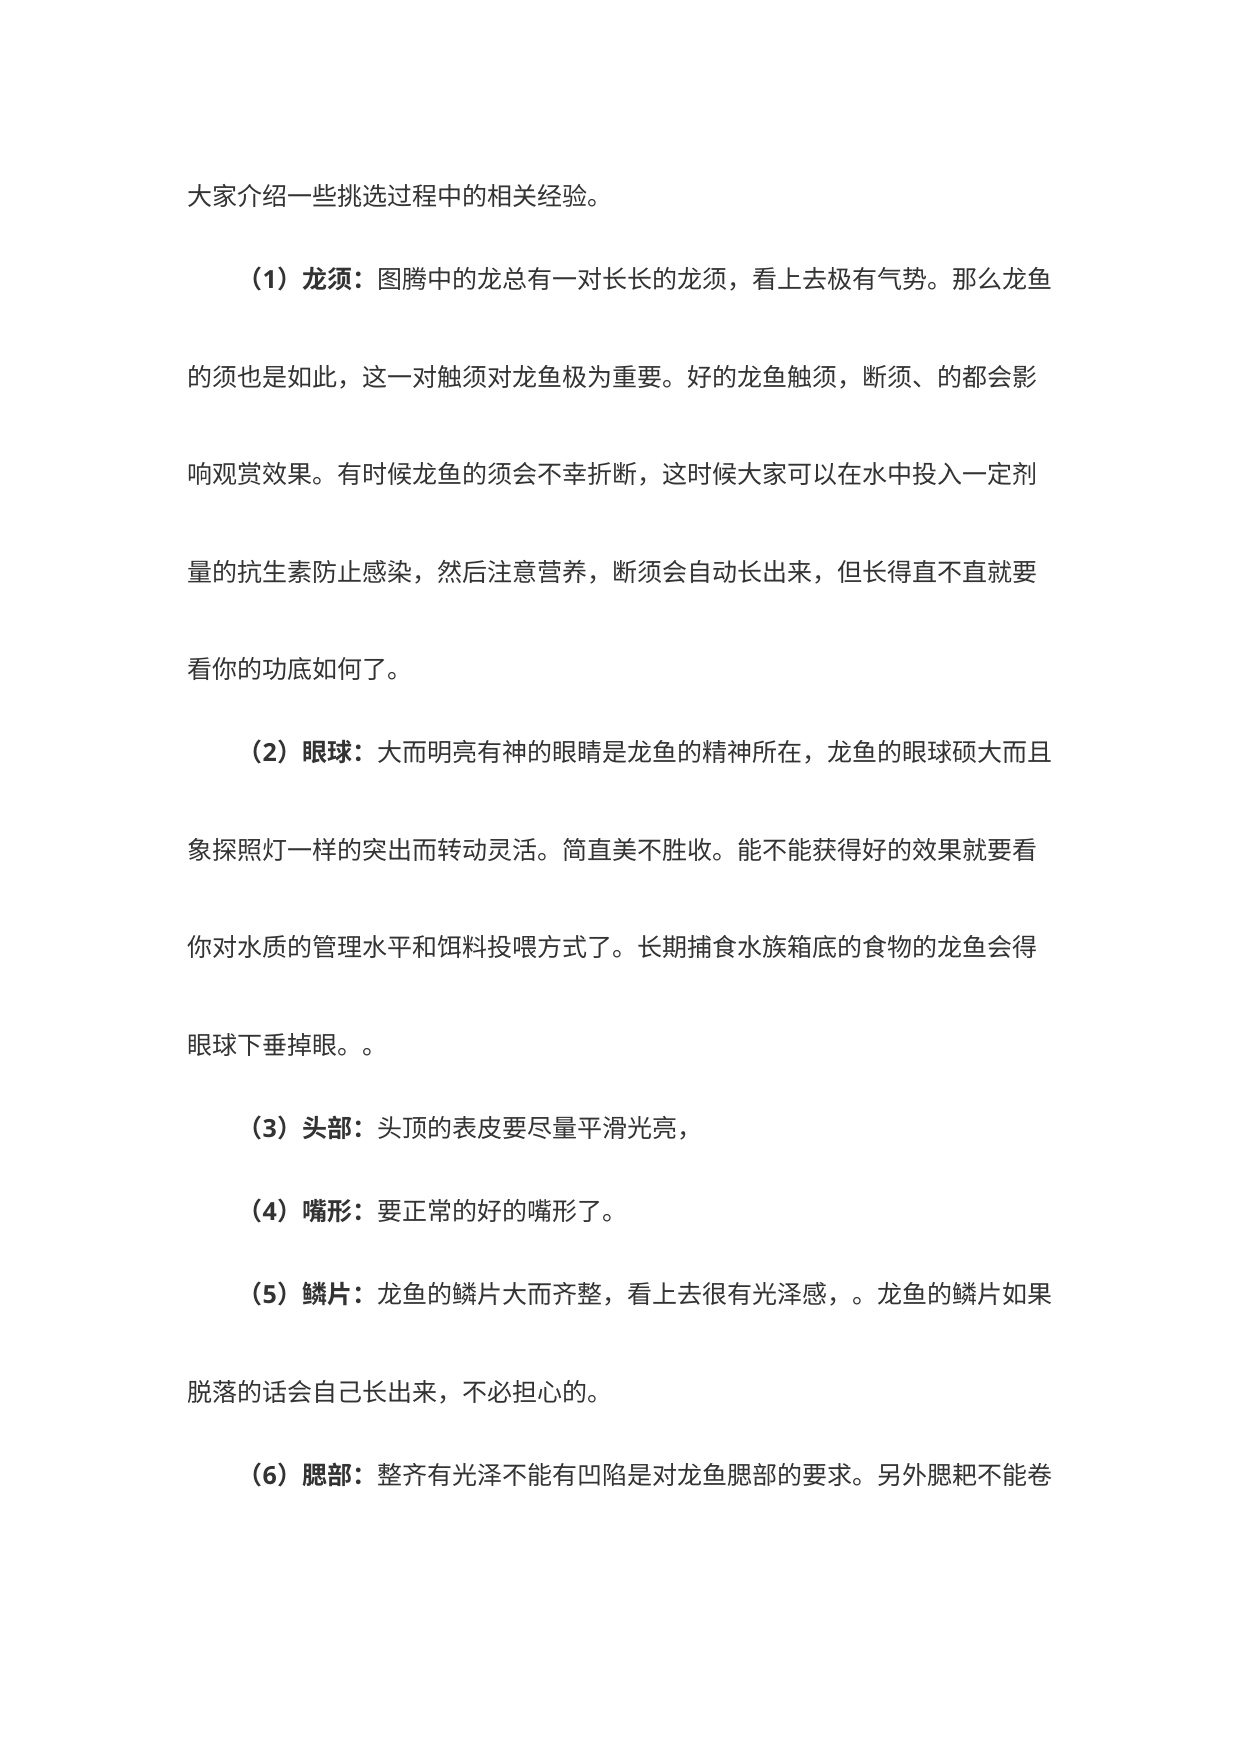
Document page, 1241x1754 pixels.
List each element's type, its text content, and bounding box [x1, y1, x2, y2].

text （1）龙须：图腾中的龙总有一对长长的龙须，看上去极有气势。那么龙鱼的须也是如此，这一对触须对龙鱼极为重要。好的龙鱼触须，断须、的都会影响观赏效果。有时候龙鱼的须会不幸折断，这时候大家可以在水中投入一定剂量的抗生素防止感染，然后注意营养，断须会自动长出来，但长得直不直就要看你的功底如何了。 [187, 245, 1053, 700]
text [187, 1441, 1053, 1506]
text （3）头部：头顶的表皮要尽量平滑光亮， [187, 1094, 1053, 1159]
text （2）眼球：大而明亮有神的眼睛是龙鱼的精神所在，龙鱼的眼球硕大而且象探照灯一样的突出而转动灵活。简直美不胜收。能不能获得好的效果就要看你对水质的管理水平和饵料投喂方式了。长期捕食水族箱底的食物的龙鱼会得眼球下垂掉眼。。 [187, 718, 1053, 1076]
text （5）鳞片：龙鱼的鳞片大而齐整，看上去很有光泽感，。龙鱼的鳞片如果脱落的话会自己长出来，不必担心的。 [187, 1260, 1053, 1423]
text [187, 162, 1053, 227]
text （4）嘴形：要正常的好的嘴形了。 [187, 1177, 1053, 1242]
